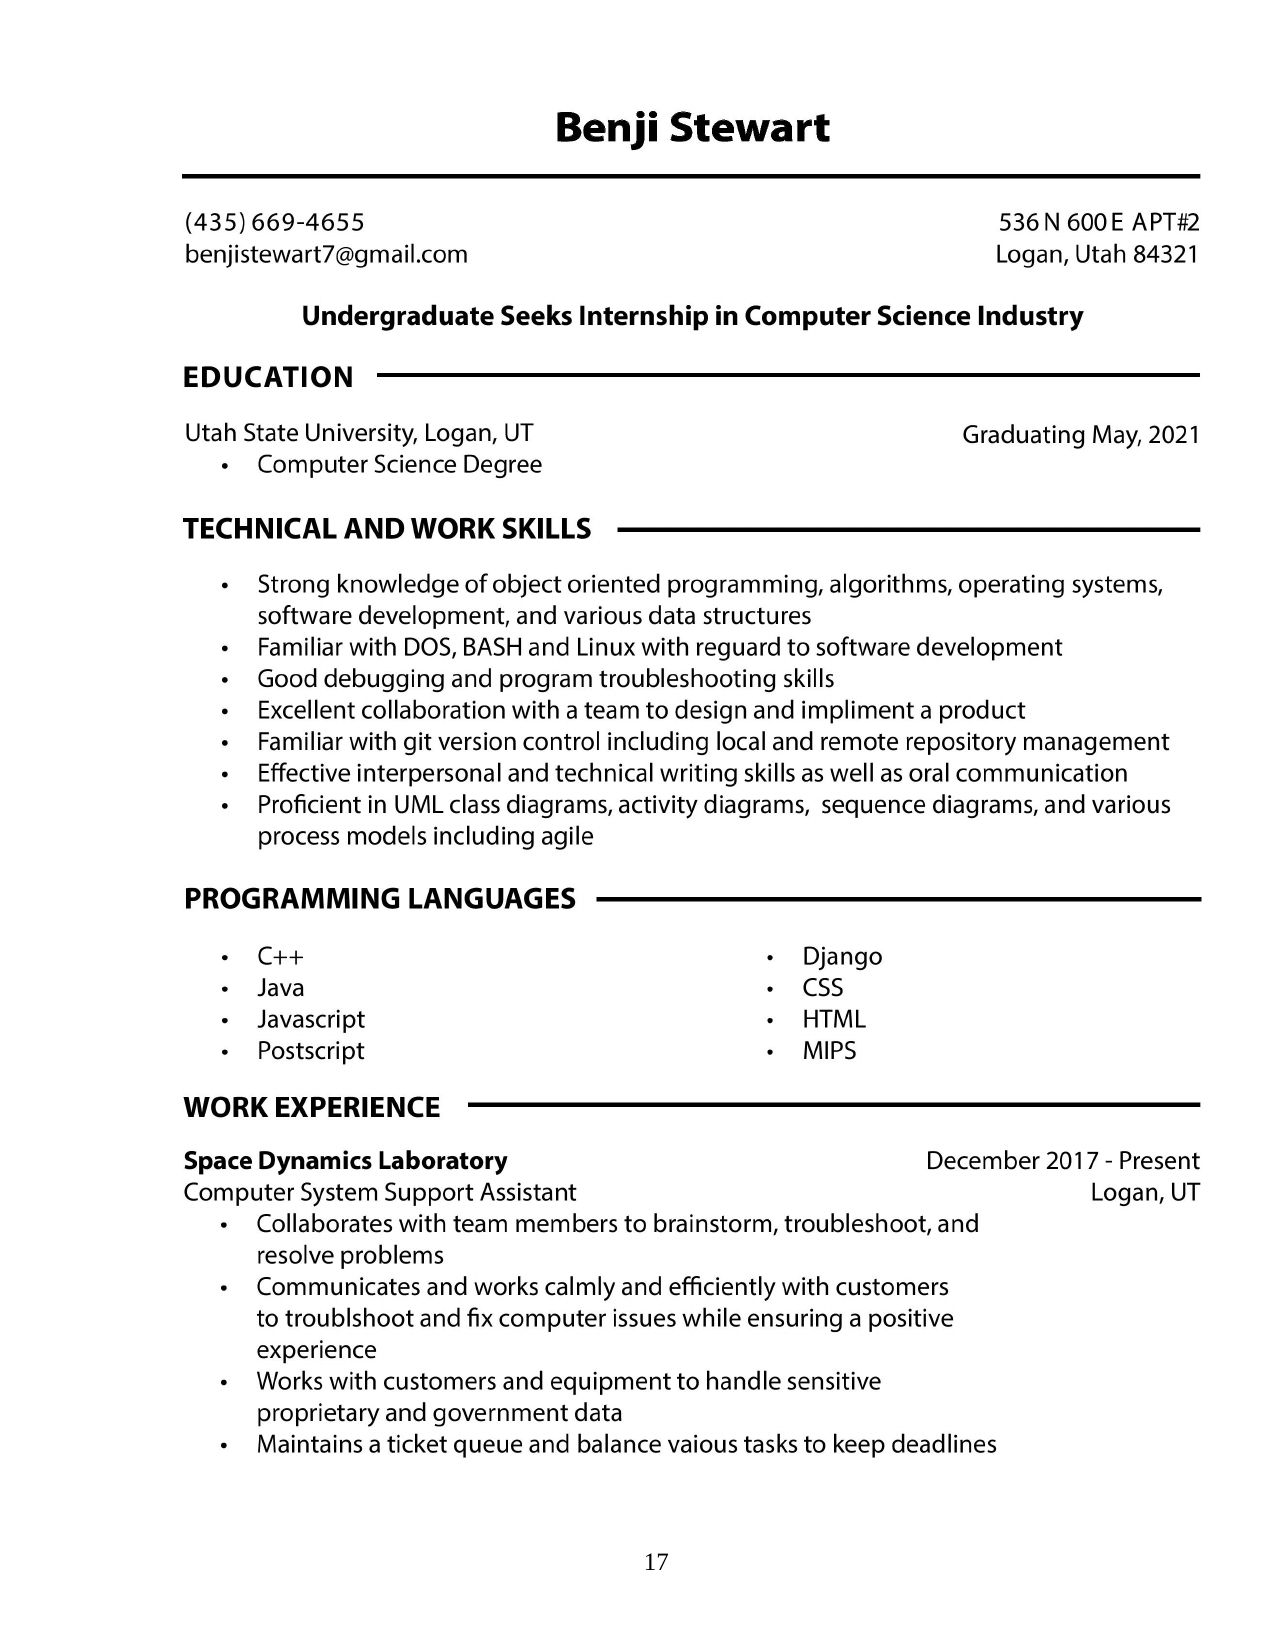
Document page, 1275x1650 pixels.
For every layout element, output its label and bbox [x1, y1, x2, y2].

picture [74, 0, 1275, 1473]
